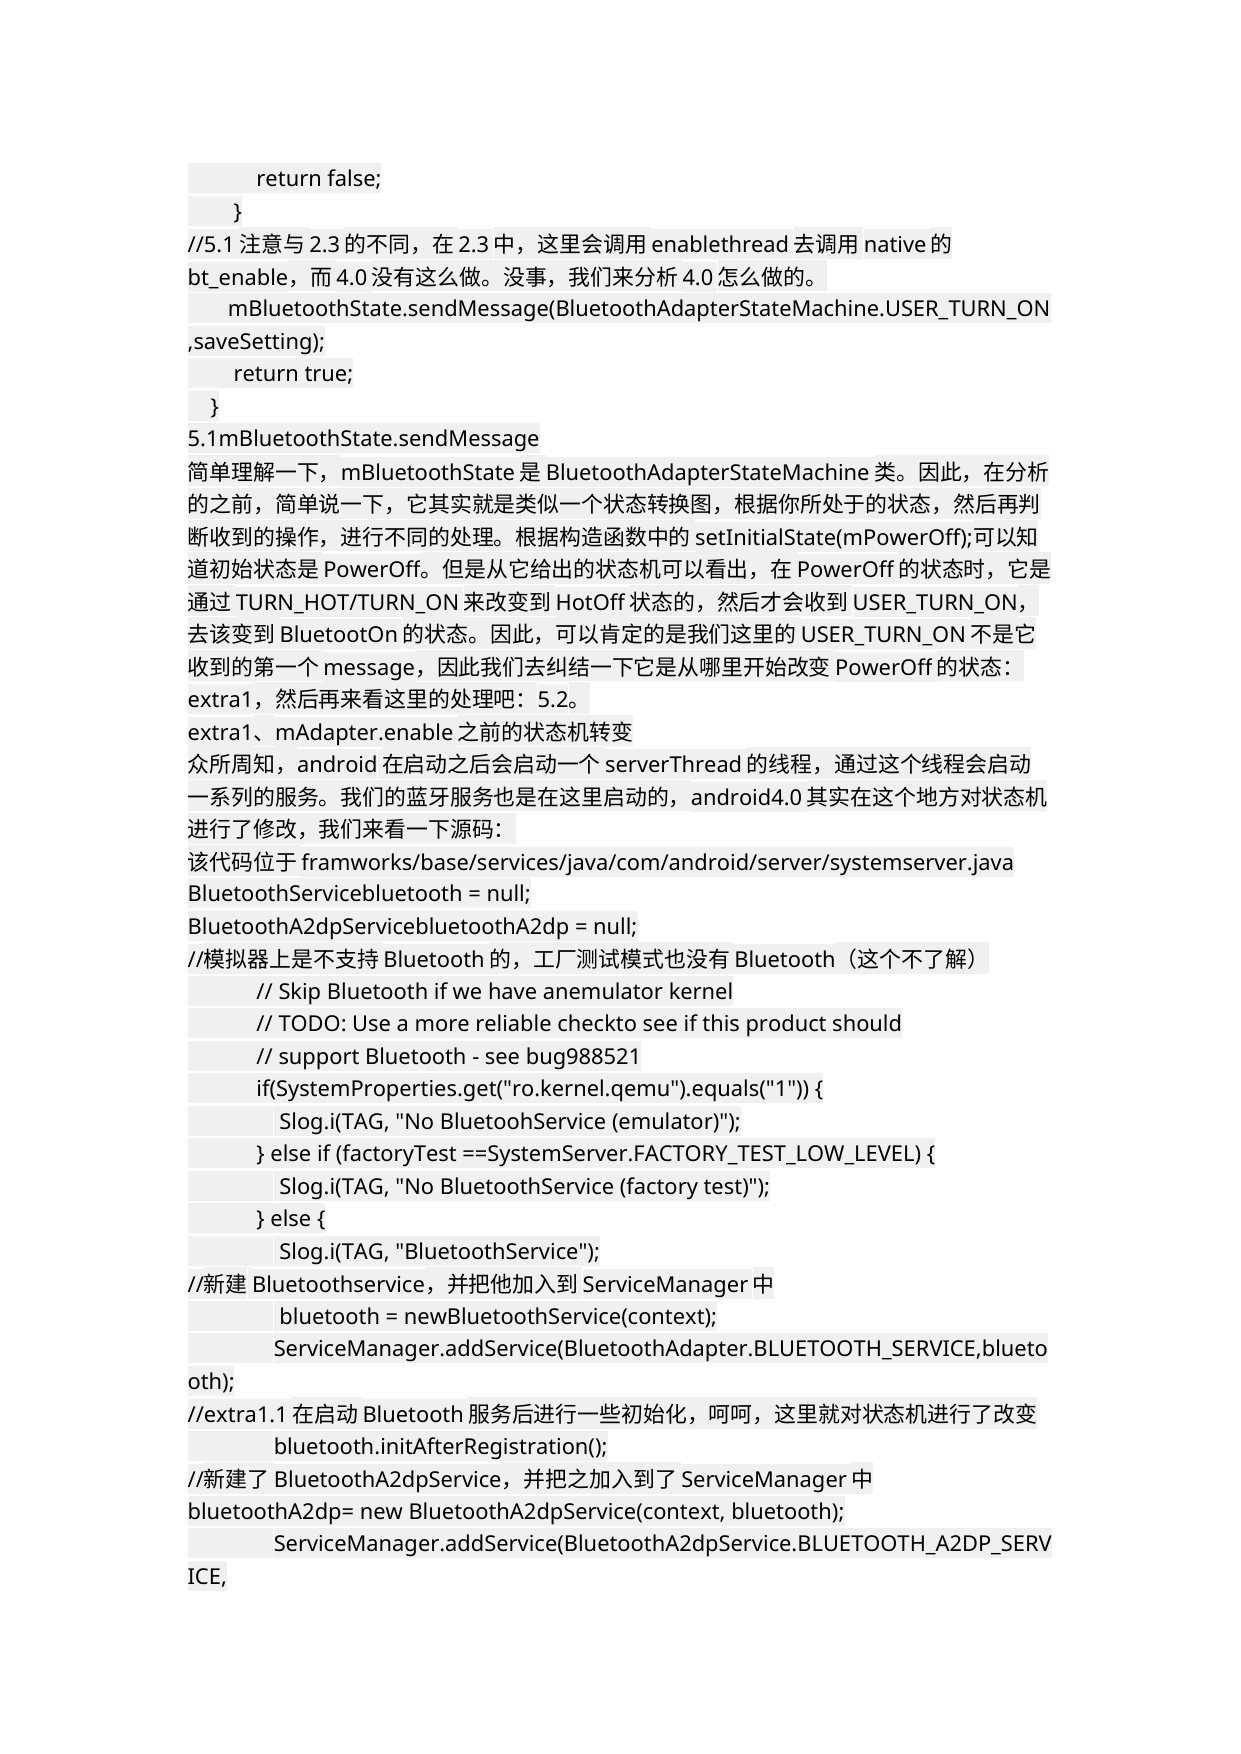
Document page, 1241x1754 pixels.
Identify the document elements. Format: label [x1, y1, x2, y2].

text [187, 162, 1053, 1592]
